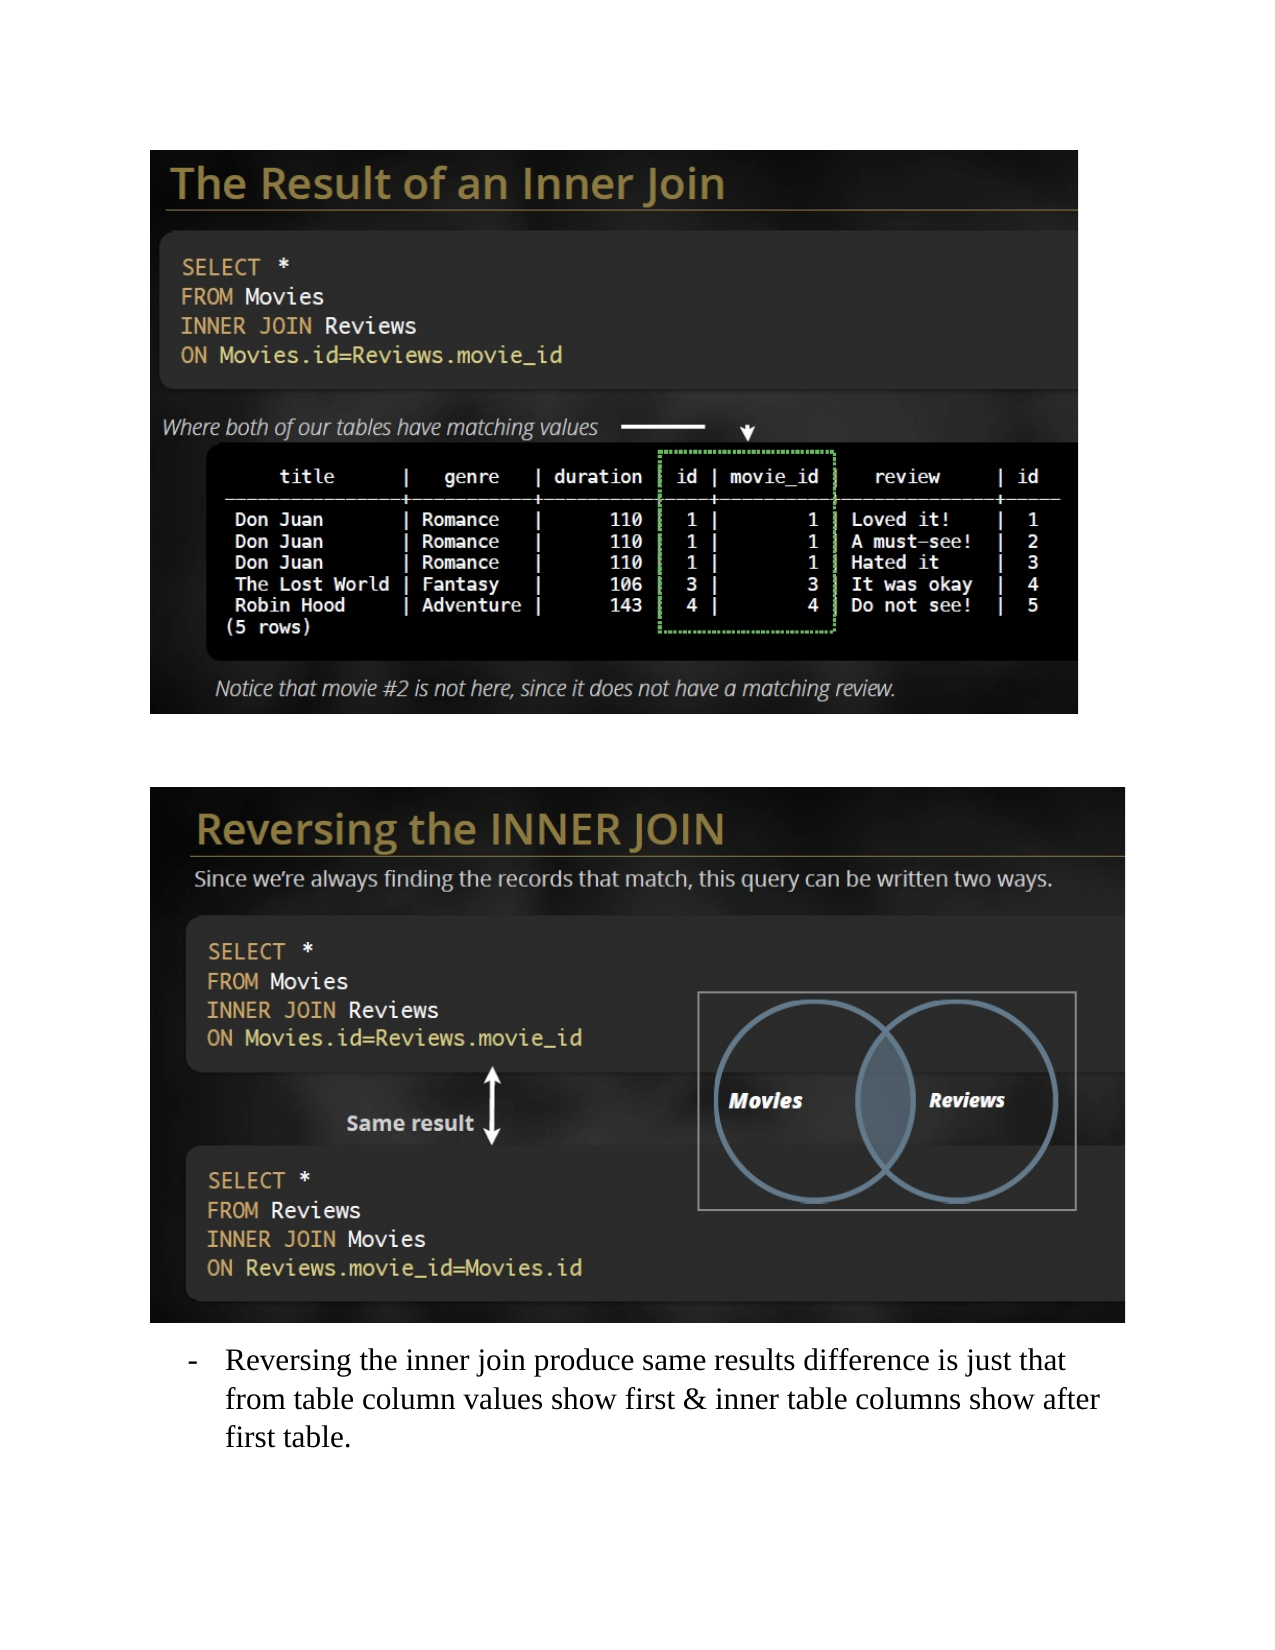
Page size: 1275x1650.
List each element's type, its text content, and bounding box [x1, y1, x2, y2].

picture [150, 787, 1125, 1323]
picture [150, 150, 1079, 714]
list Reversing the inner join produce same results difference is just that from table column values show first & inner table columns show after first table. [187, 1341, 1125, 1455]
